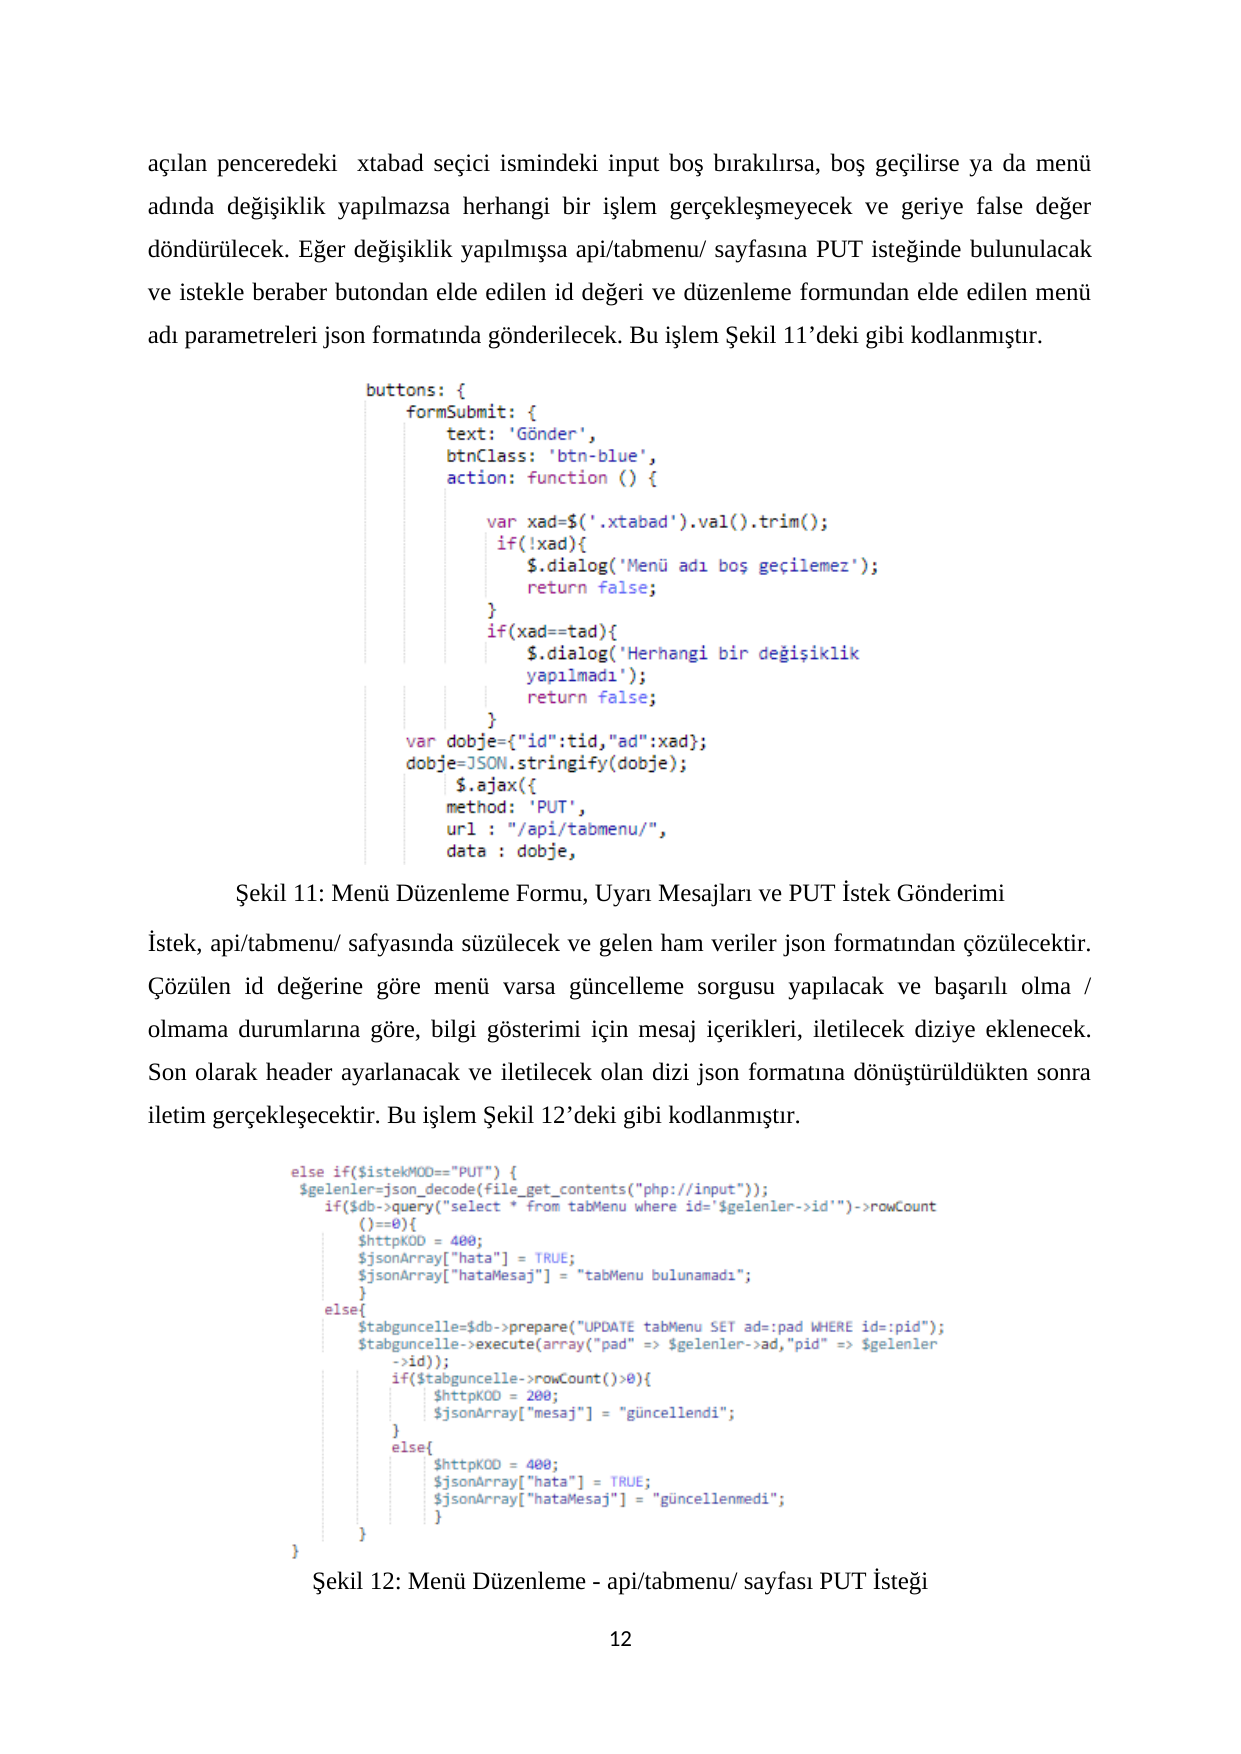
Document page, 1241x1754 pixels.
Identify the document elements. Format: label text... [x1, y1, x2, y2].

text Şekil 12: Menü Düzenleme - api/tabmenu/ sayfası PUT İsteği [148, 1566, 1092, 1595]
picture [288, 1160, 953, 1562]
text Şekil 11: Menü Düzenleme Formu, Uyarı Mesajları ve PUT İstek Gönderimi [148, 878, 1092, 907]
picture [360, 379, 880, 865]
text İstek, api/tabmenu/ safyasında süzülecek ve gelen ham veriler json formatından çözülecektir. Çözülen id değerine göre menü varsa güncelleme sorgusu yapılacak ve başarılı olma / olmama durumlarına göre, bilgi gösterimi için mesaj içerikleri, iletilecek diziye eklenecek. Son olarak header ayarlanacak ve iletilecek olan dizi json formatına dönüştürüldükten sonra iletim gerçekleşecektir. Bu işlem Şekil 12’deki gibi kodlanmıştır. [148, 928, 1092, 1129]
text açılan penceredeki xtabad seçici ismindeki input boş bırakılırsa, boş geçilirse ya da menü adında değişiklik yapılmazsa herhangi bir işlem gerçekleşmeyecek ve geriye false değer döndürülecek. Eğer değişiklik yapılmışsa api/tabmenu/ sayfasına PUT isteğinde bulunulacak ve istekle beraber butondan elde edilen id değeri ve düzenleme formundan elde edilen menü adı parametreleri json formatında gönderilecek. Bu işlem Şekil 11’deki gibi kodlanmıştır. [148, 148, 1092, 349]
